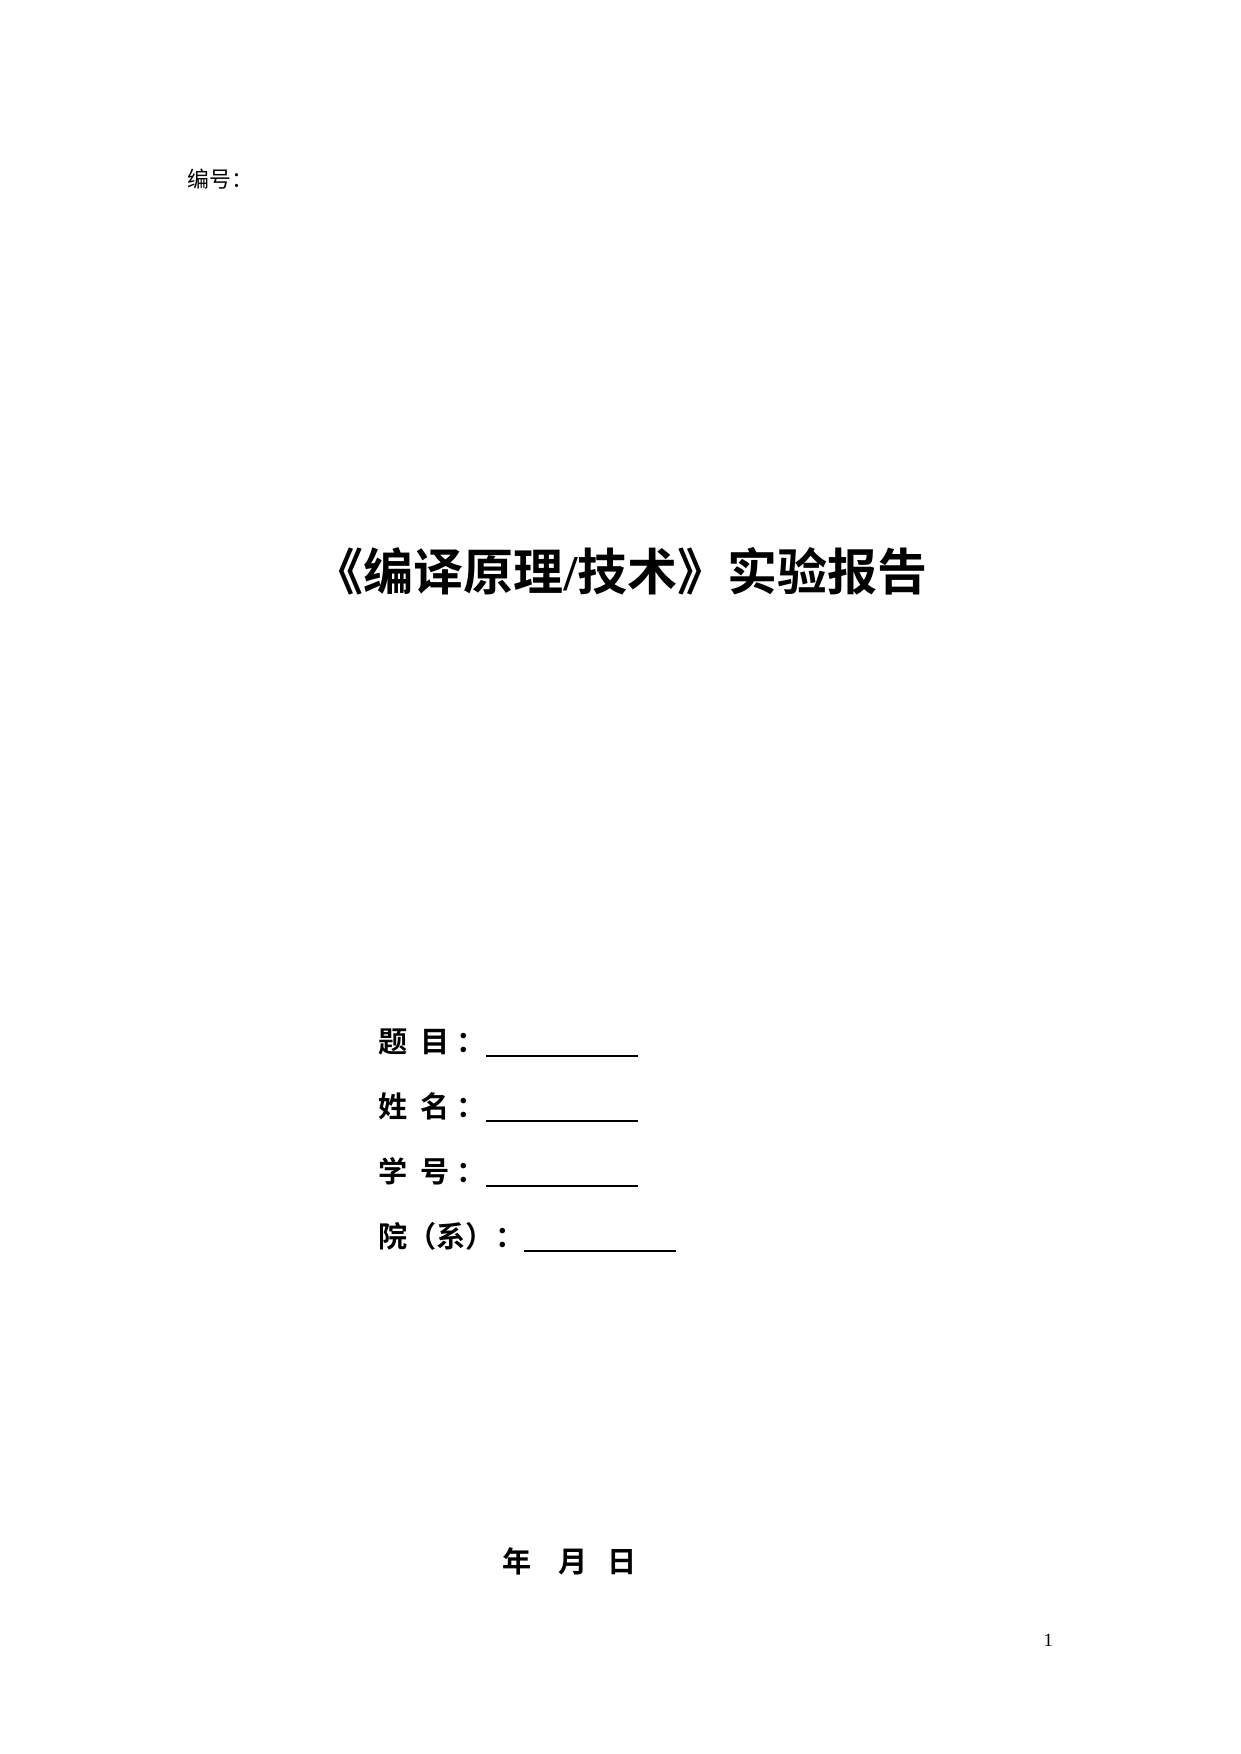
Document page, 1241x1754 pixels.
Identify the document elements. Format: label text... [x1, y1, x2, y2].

text 姓 名 ： [187, 1072, 1053, 1137]
text 年 月 日 [187, 1527, 1053, 1592]
text 题 目 ： [187, 1007, 1053, 1072]
text 学 号 ： [187, 1137, 1053, 1202]
text 《编译原理/技术》实验报告 [187, 519, 1053, 617]
text 院（系）： [187, 1202, 1053, 1267]
text 编号： [187, 162, 1053, 194]
